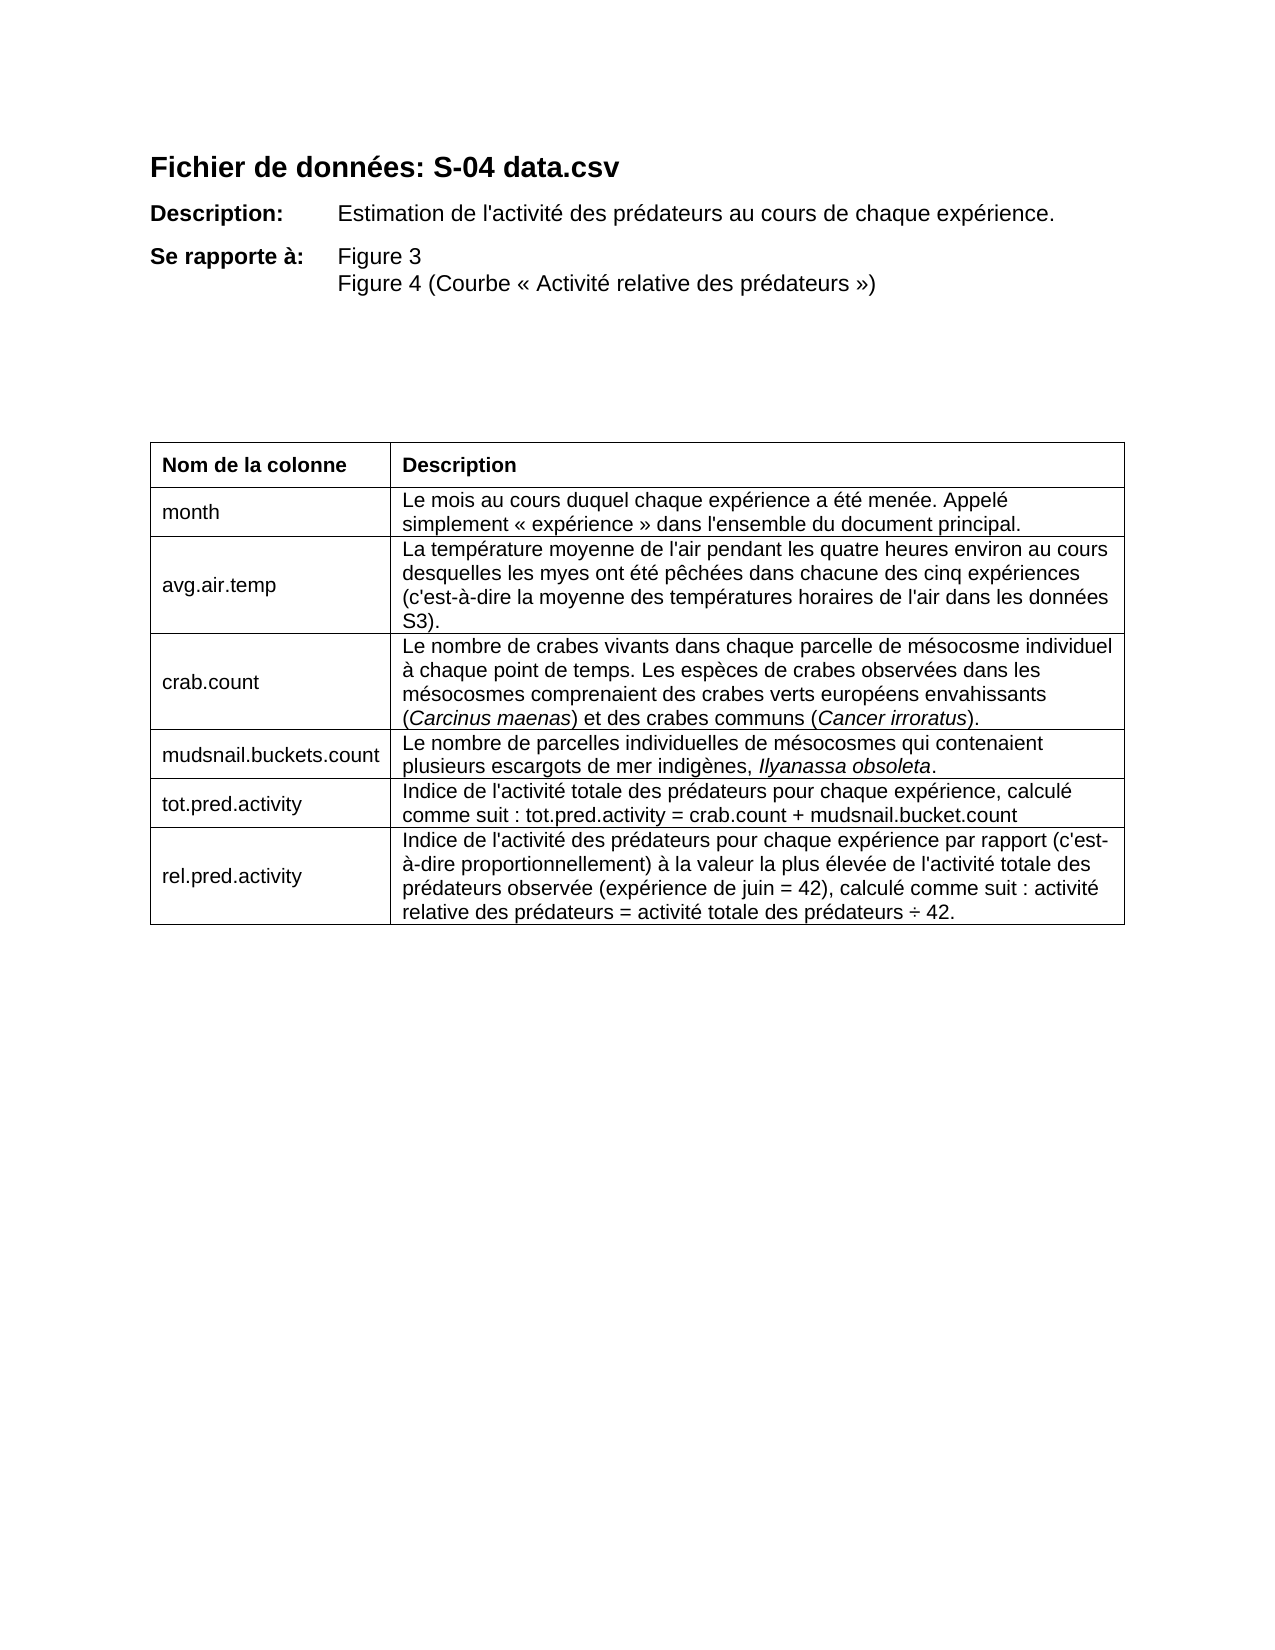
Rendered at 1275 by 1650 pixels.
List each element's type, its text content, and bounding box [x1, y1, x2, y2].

table_header Description [391, 443, 1124, 487]
table_cell rel.pred.activity [151, 828, 390, 924]
table_cell month [151, 488, 390, 536]
table_cell La température moyenne de l'air pendant les quatre heures environ au cours desquelles les myes ont été pêchées dans chacune des cinq expériences (c'est-à-dire la moyenne des températures horaires de l'air dans les données S3). [391, 537, 1124, 632]
text Figure 4 (Courbe « Activité relative des prédateurs ») [150, 269, 1125, 296]
table_cell Indice de l'activité totale des prédateurs pour chaque expérience, calculé comme suit : tot.pred.activity = crab.count + mudsnail.bucket.count [391, 779, 1124, 827]
table_cell Le nombre de crabes vivants dans chaque parcelle de mésocosme individuel à chaque point de temps. Les espèces de crabes observées dans les mésocosmes comprenaient des crabes verts européens envahissants (Carcinus maenas) et des crabes communs (Cancer irroratus). [391, 634, 1124, 729]
table_cell tot.pred.activity [151, 779, 390, 827]
table_header Nom de la colonne [151, 443, 390, 487]
table_cell Le mois au cours duquel chaque expérience a été menée. Appelé simplement « expérience » dans l'ensemble du document principal. [391, 488, 1124, 536]
table_cell mudsnail.buckets.count [151, 730, 390, 778]
text Se rapporte à: Figure 3 [150, 243, 1125, 269]
table_cell avg.air.temp [151, 537, 390, 632]
table_cell Indice de l'activité des prédateurs pour chaque expérience par rapport (c'est-à-dire proportionnellement) à la valeur la plus élevée de l'activité totale des prédateurs observée (expérience de juin = 42), calculé comme suit : activité relative des prédateurs = activité totale des prédateurs ÷ 42. [391, 828, 1124, 924]
table_cell Le nombre de parcelles individuelles de mésocosmes qui contenaient plusieurs escargots de mer indigènes, Ilyanassa obsoleta. [391, 730, 1124, 778]
text Fichier de données: S-04 data.csv [150, 150, 1125, 183]
table_cell crab.count [151, 634, 390, 729]
text Description: Estimation de l'activité des prédateurs au cours de chaque expérience. [150, 200, 1125, 227]
